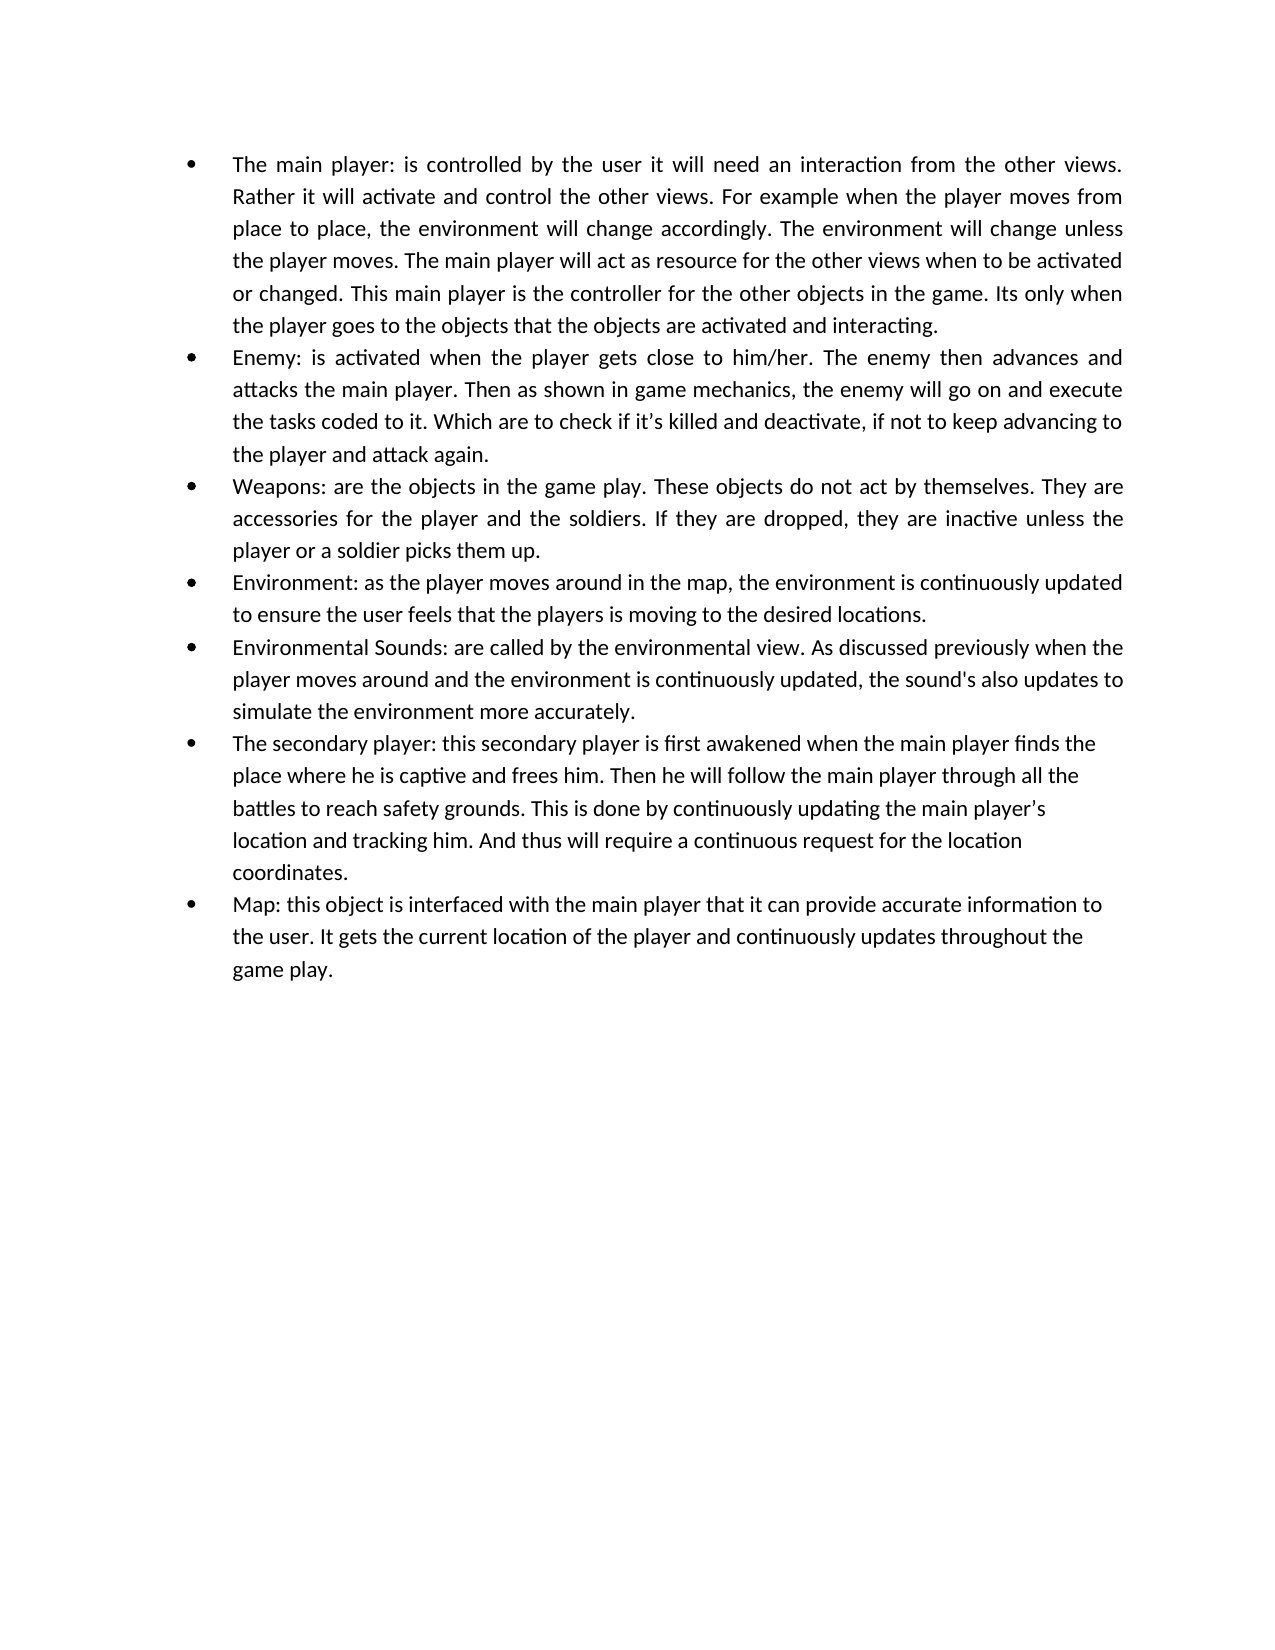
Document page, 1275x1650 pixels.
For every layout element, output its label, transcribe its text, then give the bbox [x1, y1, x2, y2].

list Map: this object is interfaced with the main player that it can provide accurate information to the user. It gets the current location of the player and continuously updates throughout the game play. [187, 890, 1125, 983]
list The secondary player: this secondary player is first awakened when the main player finds the place where he is captive and frees him. Then he will follow the main player through all the battles to reach safety grounds. This is done by continuously updating the main player’s location and tracking him. And thus will require a continuous request for the location coordinates. [187, 729, 1125, 886]
list Environment: as the player moves around in the map, the environment is continuously updated to ensure the user feels that the players is moving to the desired locations. [187, 568, 1125, 629]
list The main player: is controlled by the user it will need an interaction from the other views. Rather it will activate and control the other views. For example when the player moves from place to place, the environment will change accordingly. The environment will change unless the player moves. The main player will act as resource for the other views when to be activated or changed. This main player is the controller for the other objects in the game. Its only when the player goes to the objects that the objects are activated and interacting. [187, 150, 1125, 339]
list Enemy: is activated when the player gets close to him/her. The enemy then advances and attacks the main player. Then as shown in game mechanics, the enemy will go on and execute the tasks coded to it. Which are to check if it’s killed and deactivate, if not to keep advancing to the player and attack again. [187, 343, 1125, 468]
list Weapons: are the objects in the game play. These objects do not act by themselves. They are accessories for the player and the soldiers. If they are dropped, they are inactive unless the player or a soldier picks them up. [187, 472, 1125, 564]
list Environmental Sounds: are called by the environmental view. As discussed previously when the player moves around and the environment is continuously updated, the sound's also updates to simulate the environment more accurately. [187, 633, 1125, 725]
